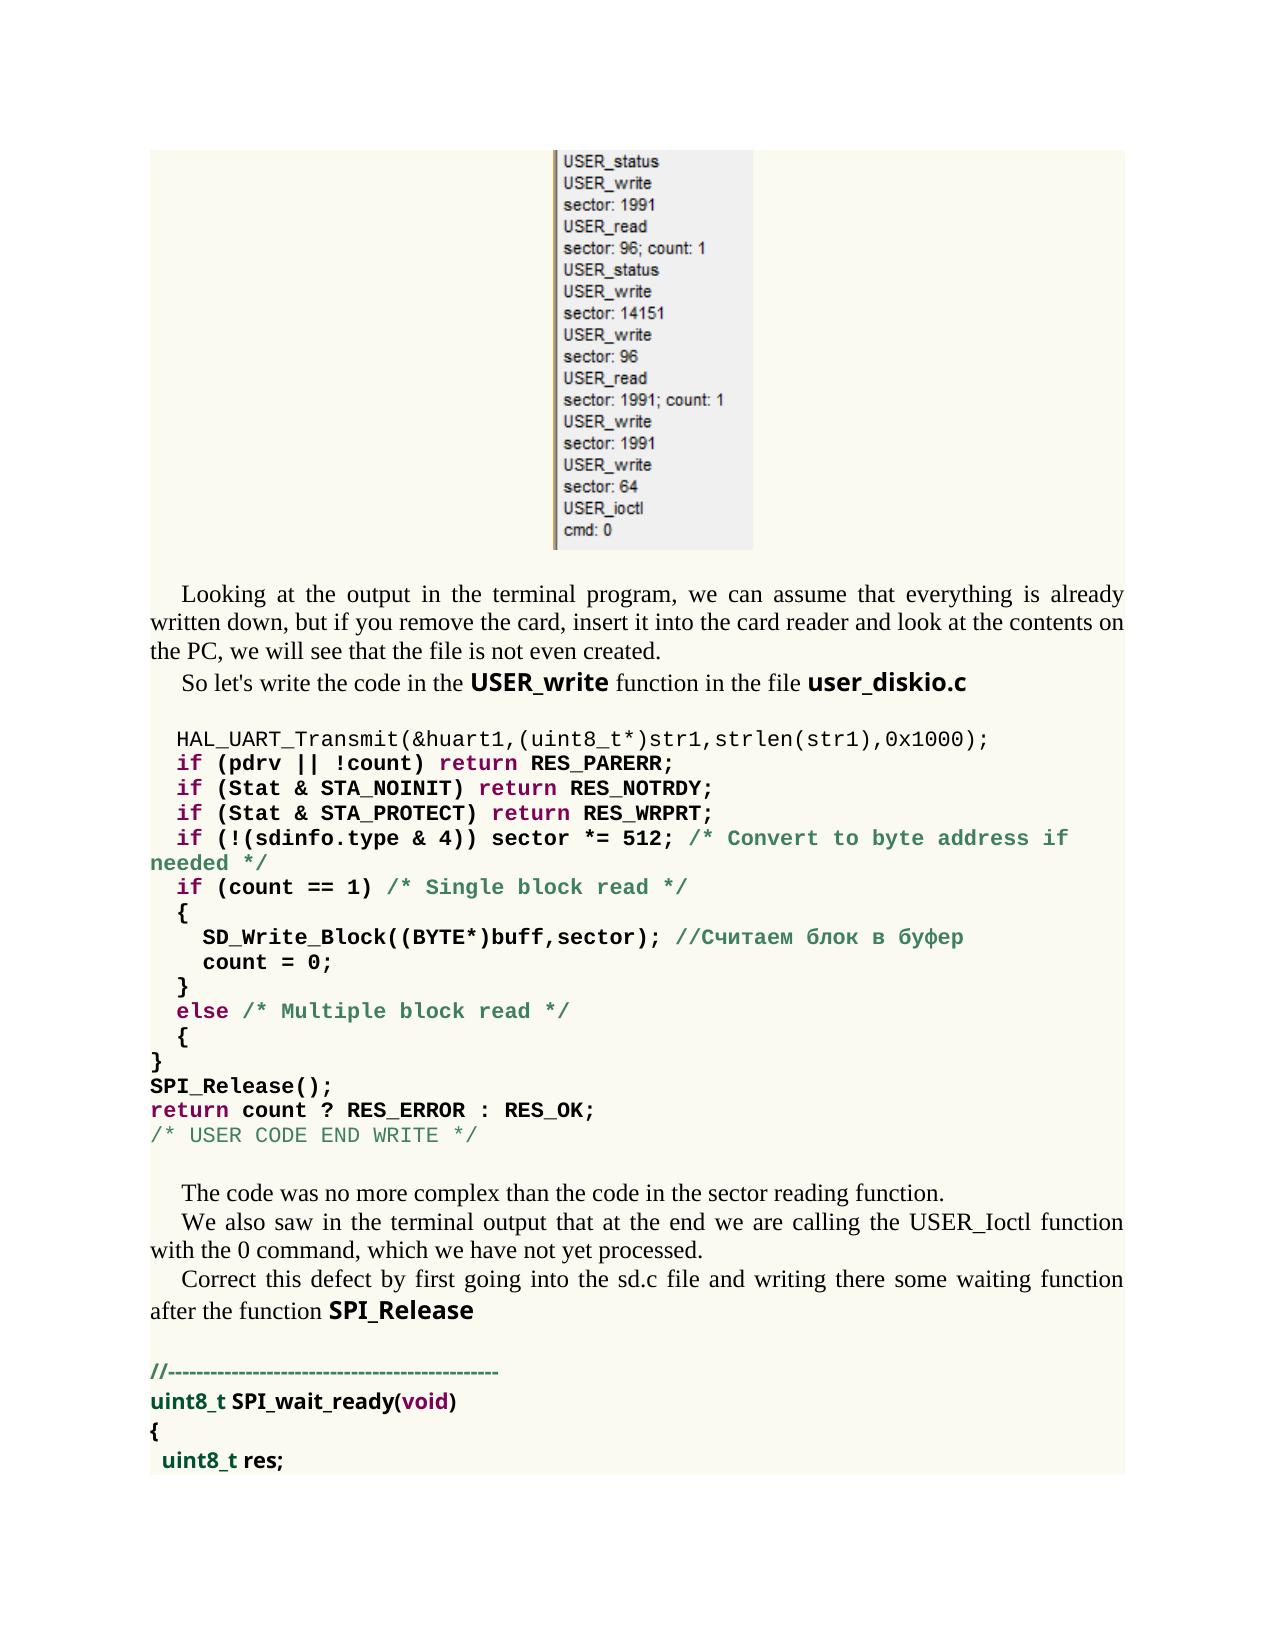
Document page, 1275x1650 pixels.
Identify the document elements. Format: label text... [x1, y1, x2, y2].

text SPI_Release(); [150, 1075, 1125, 1100]
picture [553, 150, 754, 550]
text { [150, 1025, 1125, 1050]
text So let's write the code in the USER_write function in the file user_diskio.c [150, 665, 1125, 699]
text count = 0; [150, 951, 1125, 976]
text The code was no more complex than the code in the sector reading function. [150, 1178, 1125, 1207]
text if (pdrv || !count) return RES_PARERR; [150, 753, 1125, 777]
text We also saw in the terminal output that at the end we are calling the USER_Ioctl function with the 0 command, which we have not yet processed. [150, 1207, 1125, 1264]
text } [150, 1050, 1125, 1075]
text if (Stat & STA_NOINIT) return RES_NOTRDY; [150, 777, 1125, 802]
text Looking at the output in the terminal program, we can assume that everything is already written down, but if you remove the card, insert it into the card reader and look at the contents on the PC, we will see that the file is not even created. [150, 579, 1125, 665]
text /* USER CODE END WRITE */ [150, 1124, 1125, 1149]
text HAL_UART_Transmit(&huart1,(uint8_t*)str1,strlen(str1),0x1000); [150, 728, 1125, 753]
text } [150, 976, 1125, 1001]
text uint8_t res; [150, 1445, 1125, 1475]
text //----------------------------------------------- [150, 1356, 1125, 1386]
text if (!(sdinfo.type & 4)) sector *= 512; /* Convert to byte address if needed */ [150, 827, 1125, 877]
text if (Stat & STA_PROTECT) return RES_WRPRT; [150, 802, 1125, 827]
text SD_Write_Block((BYTE*)buff,sector); //Считаем блок в буфер [150, 926, 1125, 951]
text uint8_t SPI_wait_ready(void) [150, 1386, 1125, 1415]
text else /* Multiple block read */ [150, 1001, 1125, 1025]
text return count ? RES_ERROR : RES_OK; [150, 1100, 1125, 1124]
text { [150, 901, 1125, 926]
text if (count == 1) /* Single block read */ [150, 877, 1125, 901]
text Correct this defect by first going into the sd.c file and writing there some waiting function after the function SPI_Release [150, 1264, 1125, 1327]
text { [150, 1415, 1125, 1445]
